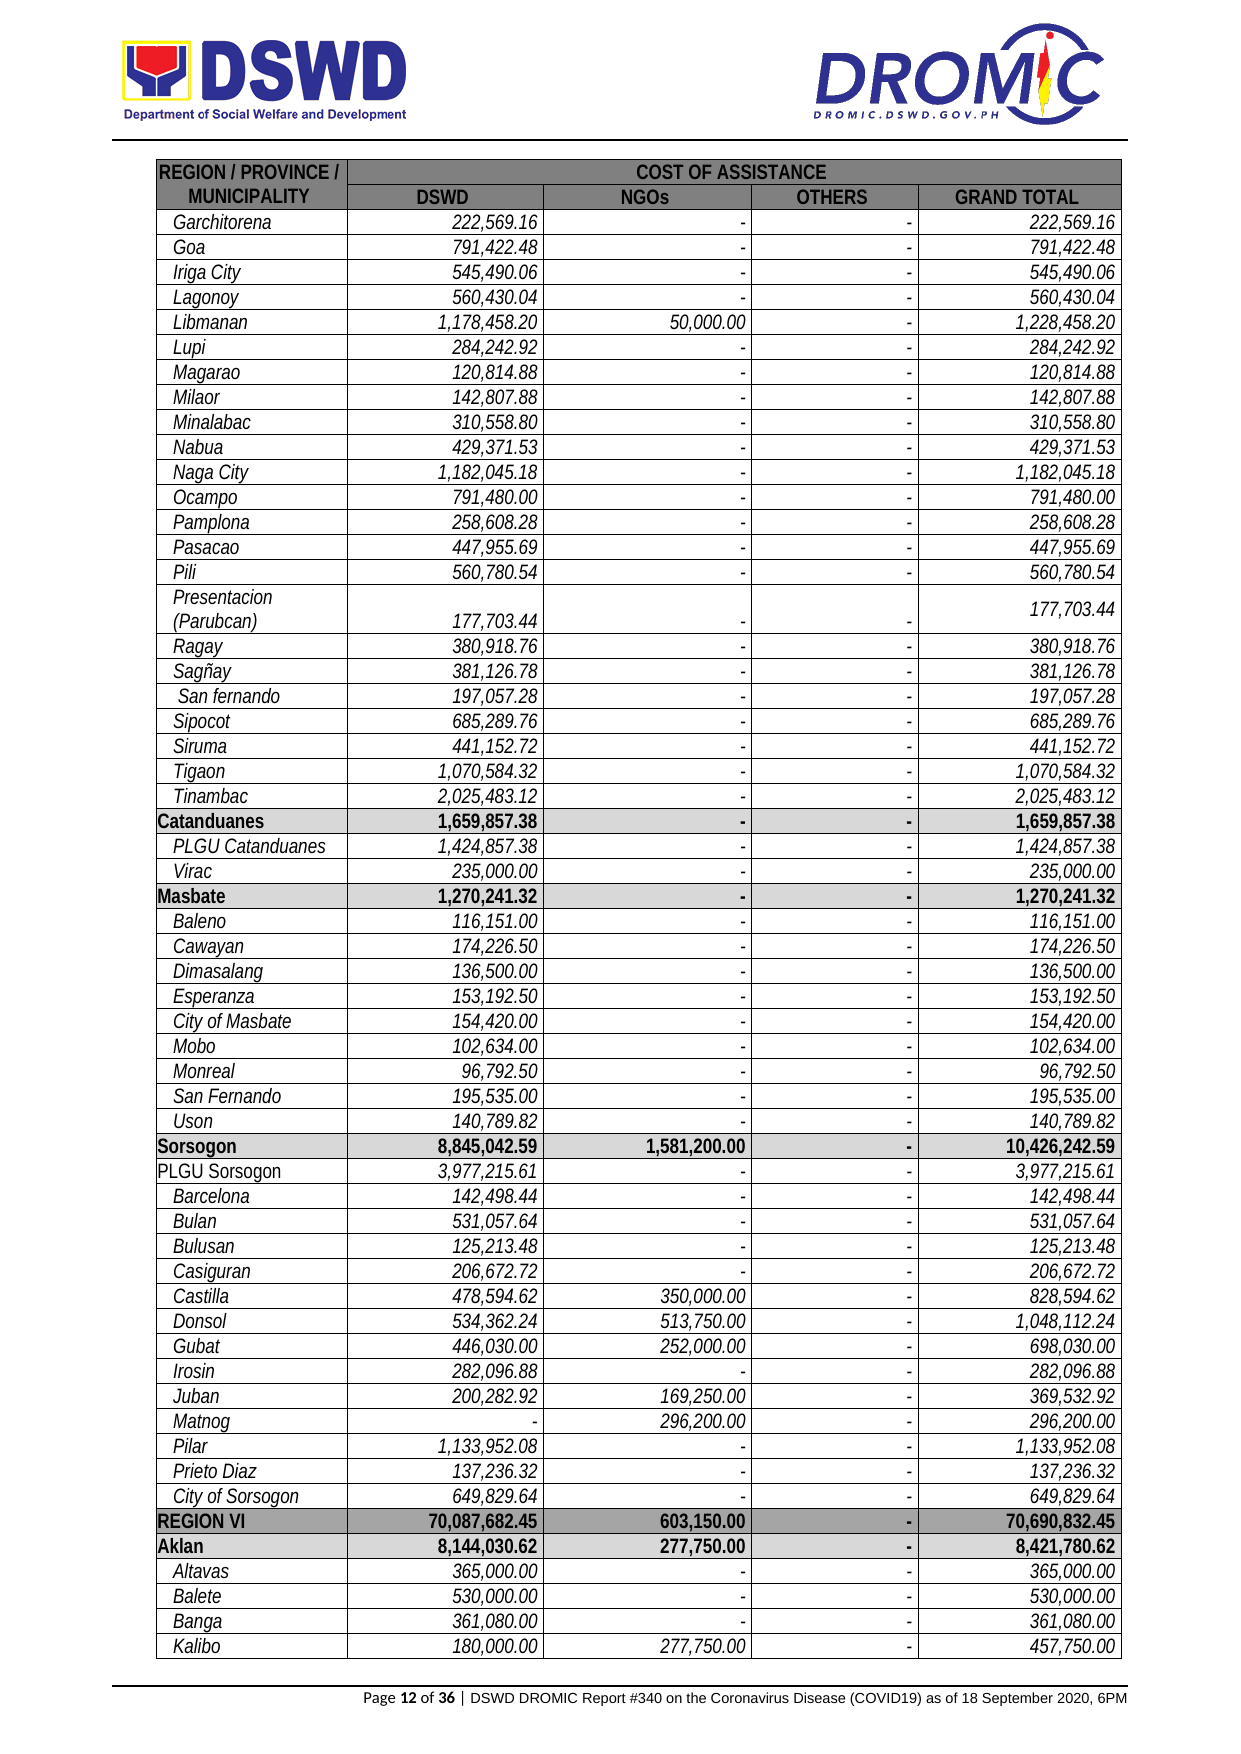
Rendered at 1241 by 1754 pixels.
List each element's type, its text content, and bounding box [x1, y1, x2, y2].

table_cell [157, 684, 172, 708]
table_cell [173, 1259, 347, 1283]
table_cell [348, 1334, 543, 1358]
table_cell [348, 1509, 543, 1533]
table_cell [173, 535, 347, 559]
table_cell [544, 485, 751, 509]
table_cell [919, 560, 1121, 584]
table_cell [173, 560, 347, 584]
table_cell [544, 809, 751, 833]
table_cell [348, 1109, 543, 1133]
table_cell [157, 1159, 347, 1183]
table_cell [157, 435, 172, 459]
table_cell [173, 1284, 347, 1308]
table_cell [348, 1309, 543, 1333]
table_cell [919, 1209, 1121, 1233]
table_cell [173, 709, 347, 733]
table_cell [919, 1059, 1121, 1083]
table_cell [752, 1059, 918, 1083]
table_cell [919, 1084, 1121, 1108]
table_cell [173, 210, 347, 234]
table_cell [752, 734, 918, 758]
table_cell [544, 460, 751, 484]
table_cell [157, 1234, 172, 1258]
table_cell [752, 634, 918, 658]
table_header REGION / PROVINCE / MUNICIPALITY [157, 160, 347, 209]
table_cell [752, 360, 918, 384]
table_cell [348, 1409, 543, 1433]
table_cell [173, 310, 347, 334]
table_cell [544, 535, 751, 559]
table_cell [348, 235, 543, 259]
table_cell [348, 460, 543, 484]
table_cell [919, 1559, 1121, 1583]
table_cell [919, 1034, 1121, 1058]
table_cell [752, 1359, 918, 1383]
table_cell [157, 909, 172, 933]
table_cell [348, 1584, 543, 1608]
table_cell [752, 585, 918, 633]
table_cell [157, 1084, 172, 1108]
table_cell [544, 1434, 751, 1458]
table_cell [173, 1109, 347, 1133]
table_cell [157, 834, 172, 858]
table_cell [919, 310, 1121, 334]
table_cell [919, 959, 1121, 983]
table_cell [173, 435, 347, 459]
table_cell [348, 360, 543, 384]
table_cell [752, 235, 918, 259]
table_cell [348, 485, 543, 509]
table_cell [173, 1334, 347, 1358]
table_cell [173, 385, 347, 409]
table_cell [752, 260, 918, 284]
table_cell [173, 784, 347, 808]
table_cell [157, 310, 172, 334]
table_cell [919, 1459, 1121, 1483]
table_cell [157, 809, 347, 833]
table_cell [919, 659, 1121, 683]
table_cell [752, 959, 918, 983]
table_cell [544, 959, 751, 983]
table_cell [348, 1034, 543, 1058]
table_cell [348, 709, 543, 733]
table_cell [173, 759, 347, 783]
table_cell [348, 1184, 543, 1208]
picture [781, 23, 1133, 125]
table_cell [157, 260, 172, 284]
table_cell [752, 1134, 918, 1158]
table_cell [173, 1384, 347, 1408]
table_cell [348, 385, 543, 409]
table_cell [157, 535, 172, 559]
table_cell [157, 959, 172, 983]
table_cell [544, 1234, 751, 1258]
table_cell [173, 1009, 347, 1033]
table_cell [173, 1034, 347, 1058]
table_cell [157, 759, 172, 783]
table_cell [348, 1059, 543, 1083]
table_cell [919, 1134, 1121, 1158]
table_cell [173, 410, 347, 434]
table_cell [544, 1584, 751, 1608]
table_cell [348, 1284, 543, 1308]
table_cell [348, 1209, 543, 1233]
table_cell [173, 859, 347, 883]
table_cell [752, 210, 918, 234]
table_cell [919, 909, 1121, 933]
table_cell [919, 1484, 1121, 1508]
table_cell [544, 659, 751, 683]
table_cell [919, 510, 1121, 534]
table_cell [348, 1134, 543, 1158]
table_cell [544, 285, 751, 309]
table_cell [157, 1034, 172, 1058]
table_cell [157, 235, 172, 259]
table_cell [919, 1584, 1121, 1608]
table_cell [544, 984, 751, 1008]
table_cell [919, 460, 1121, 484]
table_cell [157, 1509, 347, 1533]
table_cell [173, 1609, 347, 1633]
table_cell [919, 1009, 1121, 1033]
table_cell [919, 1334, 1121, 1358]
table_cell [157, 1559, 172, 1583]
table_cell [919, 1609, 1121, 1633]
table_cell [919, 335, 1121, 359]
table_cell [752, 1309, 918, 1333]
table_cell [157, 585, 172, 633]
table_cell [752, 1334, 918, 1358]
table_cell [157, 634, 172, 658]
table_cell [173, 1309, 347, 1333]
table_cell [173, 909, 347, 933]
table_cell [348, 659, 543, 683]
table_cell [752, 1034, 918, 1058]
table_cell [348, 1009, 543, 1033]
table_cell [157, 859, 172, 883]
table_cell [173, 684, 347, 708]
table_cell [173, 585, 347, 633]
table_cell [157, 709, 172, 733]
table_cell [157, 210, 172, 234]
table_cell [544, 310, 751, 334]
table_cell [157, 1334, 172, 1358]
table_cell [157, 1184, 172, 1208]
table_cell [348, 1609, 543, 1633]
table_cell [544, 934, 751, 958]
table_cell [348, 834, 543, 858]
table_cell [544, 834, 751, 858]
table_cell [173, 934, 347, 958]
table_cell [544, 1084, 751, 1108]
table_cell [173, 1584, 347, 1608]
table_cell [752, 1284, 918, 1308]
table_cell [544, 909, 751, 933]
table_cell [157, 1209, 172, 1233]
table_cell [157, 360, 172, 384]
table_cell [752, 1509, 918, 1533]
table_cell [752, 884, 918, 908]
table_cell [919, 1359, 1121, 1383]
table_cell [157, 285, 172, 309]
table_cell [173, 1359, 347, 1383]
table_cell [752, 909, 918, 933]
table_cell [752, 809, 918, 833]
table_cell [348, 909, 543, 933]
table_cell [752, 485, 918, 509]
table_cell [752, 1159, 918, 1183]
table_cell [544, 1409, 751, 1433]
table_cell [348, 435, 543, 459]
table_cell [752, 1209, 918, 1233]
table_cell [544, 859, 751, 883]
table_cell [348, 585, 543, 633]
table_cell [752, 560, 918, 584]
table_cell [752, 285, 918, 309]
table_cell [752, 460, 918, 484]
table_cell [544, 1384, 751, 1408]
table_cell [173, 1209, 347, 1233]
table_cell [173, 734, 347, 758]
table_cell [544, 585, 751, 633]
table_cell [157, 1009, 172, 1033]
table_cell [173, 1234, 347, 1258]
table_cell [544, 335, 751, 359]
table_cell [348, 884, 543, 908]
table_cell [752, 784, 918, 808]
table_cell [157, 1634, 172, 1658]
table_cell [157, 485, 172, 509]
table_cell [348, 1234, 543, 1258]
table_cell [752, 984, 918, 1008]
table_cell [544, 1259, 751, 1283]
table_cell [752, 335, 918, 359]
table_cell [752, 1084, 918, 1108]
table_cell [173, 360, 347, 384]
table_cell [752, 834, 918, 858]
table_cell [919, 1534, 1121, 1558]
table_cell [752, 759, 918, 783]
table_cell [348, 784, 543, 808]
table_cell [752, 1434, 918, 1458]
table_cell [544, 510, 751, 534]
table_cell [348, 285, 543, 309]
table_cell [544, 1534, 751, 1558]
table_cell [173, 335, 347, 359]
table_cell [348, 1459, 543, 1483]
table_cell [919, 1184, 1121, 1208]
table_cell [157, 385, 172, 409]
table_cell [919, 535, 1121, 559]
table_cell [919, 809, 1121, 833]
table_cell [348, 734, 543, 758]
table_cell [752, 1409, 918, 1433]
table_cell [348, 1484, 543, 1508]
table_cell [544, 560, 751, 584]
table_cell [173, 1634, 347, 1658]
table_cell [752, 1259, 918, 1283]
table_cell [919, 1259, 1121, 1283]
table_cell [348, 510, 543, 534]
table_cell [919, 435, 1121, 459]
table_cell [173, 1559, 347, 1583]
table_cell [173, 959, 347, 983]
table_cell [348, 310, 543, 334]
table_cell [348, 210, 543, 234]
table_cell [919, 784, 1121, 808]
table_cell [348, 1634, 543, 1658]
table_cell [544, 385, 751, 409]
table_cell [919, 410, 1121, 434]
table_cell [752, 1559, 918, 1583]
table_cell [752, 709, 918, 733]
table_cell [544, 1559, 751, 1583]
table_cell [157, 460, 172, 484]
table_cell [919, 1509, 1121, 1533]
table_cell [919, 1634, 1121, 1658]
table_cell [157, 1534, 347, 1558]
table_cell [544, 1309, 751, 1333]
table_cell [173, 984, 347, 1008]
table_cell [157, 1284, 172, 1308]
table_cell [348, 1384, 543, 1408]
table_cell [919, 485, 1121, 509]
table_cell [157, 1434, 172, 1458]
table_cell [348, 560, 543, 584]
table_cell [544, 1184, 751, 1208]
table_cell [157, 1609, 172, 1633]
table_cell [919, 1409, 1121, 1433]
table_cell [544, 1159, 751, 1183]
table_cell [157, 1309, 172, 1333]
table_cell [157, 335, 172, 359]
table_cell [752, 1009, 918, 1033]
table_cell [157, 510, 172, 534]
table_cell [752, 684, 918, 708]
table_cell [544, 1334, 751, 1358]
table_cell NGOs [544, 185, 751, 209]
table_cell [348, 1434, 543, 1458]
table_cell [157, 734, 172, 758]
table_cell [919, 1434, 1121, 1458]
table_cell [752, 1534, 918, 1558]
picture [112, 37, 416, 125]
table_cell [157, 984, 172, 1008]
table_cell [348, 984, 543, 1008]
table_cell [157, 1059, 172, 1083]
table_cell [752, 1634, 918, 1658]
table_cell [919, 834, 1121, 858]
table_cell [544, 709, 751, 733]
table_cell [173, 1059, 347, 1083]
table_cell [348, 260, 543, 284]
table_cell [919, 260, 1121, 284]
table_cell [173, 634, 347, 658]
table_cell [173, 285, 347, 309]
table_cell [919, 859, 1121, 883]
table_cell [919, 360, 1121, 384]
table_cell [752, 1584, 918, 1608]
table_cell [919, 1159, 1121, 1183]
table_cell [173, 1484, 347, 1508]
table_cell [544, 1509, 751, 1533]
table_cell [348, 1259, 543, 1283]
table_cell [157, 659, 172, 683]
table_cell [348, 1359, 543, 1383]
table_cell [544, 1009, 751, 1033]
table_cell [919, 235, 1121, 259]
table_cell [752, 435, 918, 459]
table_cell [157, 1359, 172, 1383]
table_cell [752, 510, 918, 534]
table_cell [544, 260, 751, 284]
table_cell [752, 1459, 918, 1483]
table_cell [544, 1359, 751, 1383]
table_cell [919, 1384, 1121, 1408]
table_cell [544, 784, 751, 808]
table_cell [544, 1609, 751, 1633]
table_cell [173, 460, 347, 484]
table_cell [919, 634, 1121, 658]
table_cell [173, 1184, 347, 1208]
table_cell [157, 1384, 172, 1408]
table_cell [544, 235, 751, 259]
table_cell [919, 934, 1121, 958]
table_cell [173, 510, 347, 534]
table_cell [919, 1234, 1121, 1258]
table_cell OTHERS [752, 185, 918, 209]
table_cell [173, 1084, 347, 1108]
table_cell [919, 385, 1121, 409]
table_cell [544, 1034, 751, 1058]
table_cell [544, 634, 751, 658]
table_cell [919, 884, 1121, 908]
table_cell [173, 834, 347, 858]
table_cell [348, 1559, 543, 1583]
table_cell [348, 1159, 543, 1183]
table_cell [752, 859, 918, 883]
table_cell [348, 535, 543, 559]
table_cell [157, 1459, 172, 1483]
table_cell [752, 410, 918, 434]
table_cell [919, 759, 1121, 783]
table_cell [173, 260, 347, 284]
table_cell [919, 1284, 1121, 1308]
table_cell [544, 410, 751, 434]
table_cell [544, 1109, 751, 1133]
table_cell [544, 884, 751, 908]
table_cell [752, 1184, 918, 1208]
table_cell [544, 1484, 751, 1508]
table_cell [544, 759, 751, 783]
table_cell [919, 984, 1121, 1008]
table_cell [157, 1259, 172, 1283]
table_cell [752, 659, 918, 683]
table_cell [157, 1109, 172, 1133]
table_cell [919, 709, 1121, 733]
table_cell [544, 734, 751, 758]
table_cell DSWD [348, 185, 543, 209]
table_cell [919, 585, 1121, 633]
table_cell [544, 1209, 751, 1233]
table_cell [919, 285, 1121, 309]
table_cell GRAND TOTAL [919, 185, 1121, 209]
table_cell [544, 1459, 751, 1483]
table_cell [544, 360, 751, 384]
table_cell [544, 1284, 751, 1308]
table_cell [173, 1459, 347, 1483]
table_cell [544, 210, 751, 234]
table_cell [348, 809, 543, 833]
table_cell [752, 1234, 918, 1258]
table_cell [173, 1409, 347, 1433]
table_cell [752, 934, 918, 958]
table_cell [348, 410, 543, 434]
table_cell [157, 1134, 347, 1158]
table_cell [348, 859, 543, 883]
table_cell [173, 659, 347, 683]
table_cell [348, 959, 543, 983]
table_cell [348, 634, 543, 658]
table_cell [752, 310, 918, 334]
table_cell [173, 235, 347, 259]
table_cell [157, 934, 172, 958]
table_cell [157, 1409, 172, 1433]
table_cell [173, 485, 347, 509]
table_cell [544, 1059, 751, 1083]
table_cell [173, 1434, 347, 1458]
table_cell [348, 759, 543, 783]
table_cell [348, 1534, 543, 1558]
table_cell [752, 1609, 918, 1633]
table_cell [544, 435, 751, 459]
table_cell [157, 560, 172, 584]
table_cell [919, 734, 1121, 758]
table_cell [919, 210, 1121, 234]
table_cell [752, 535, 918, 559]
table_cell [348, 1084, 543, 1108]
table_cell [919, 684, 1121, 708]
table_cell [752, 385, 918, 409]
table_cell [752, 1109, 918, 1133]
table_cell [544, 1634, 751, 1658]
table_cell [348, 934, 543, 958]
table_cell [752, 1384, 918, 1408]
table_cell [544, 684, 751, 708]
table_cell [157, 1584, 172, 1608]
table_header COST OF ASSISTANCE [348, 160, 1121, 184]
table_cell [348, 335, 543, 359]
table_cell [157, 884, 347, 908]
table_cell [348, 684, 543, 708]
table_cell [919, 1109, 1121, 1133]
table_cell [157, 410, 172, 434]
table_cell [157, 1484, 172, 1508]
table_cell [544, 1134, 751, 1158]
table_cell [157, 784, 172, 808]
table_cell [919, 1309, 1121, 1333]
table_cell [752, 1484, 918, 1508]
